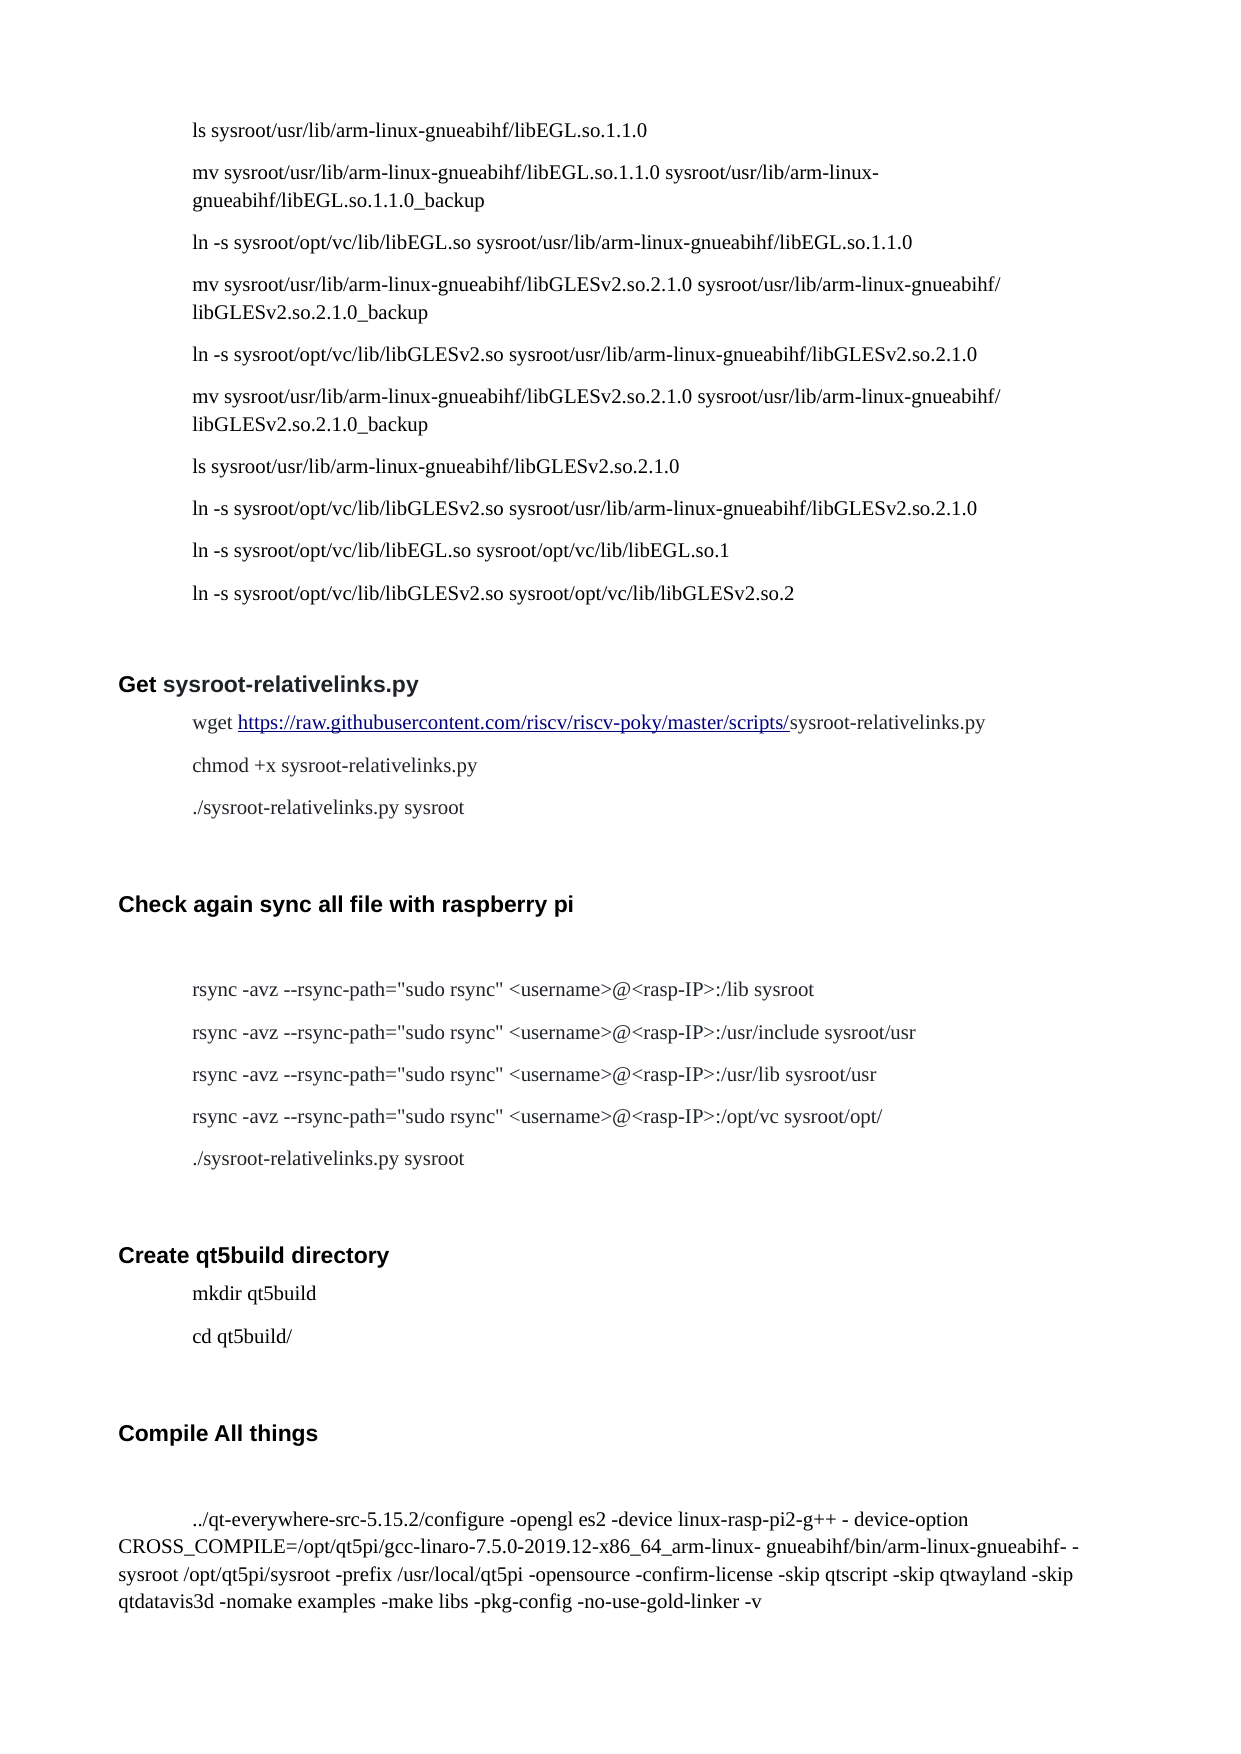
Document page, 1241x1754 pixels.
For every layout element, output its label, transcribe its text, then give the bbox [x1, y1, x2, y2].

text rsync -avz --rsync-path="sudo rsync" <username>@<rasp-IP>:/usr/lib sysroot/usr [118, 1062, 1122, 1086]
text cd qt5build/ [118, 1324, 1122, 1348]
subtitle Get sysroot-relativelinks.py [118, 671, 1122, 698]
text mv sysroot/usr/lib/arm-linux-gnueabihf/libGLESv2.so.2.1.0 sysroot/usr/lib/arm-linux-gnueabihf/ libGLESv2.so.2.1.0_backup [118, 384, 1122, 436]
text rsync -avz --rsync-path="sudo rsync" <username>@<rasp-IP>:/opt/vc sysroot/opt/ [118, 1104, 1122, 1128]
subtitle Create qt5build directory [118, 1242, 1122, 1268]
text ln -s sysroot/opt/vc/lib/libGLESv2.so sysroot/opt/vc/lib/libGLESv2.so.2 [118, 581, 1122, 605]
text chmod +x sysroot-relativelinks.py [118, 753, 1122, 777]
subtitle Check again sync all file with raspberry pi [118, 891, 1122, 917]
text ls sysroot/usr/lib/arm-linux-gnueabihf/libEGL.so.1.1.0 [118, 118, 1122, 142]
text rsync -avz --rsync-path="sudo rsync" <username>@<rasp-IP>:/lib sysroot [118, 977, 1122, 1001]
text mv sysroot/usr/lib/arm-linux-gnueabihf/libGLESv2.so.2.1.0 sysroot/usr/lib/arm-linux-gnueabihf/ libGLESv2.so.2.1.0_backup [118, 272, 1122, 324]
text ls sysroot/usr/lib/arm-linux-gnueabihf/libGLESv2.so.2.1.0 [118, 454, 1122, 478]
text ./sysroot-relativelinks.py sysroot [118, 1146, 1122, 1170]
text ln -s sysroot/opt/vc/lib/libGLESv2.so sysroot/usr/lib/arm-linux-gnueabihf/libGLESv2.so.2.1.0 [118, 496, 1122, 520]
text rsync -avz --rsync-path="sudo rsync" <username>@<rasp-IP>:/usr/include sysroot/usr [118, 1019, 1122, 1044]
text ln -s sysroot/opt/vc/lib/libEGL.so sysroot/usr/lib/arm-linux-gnueabihf/libEGL.so.1.1.0 [118, 230, 1122, 254]
text wget https://raw.githubusercontent.com/riscv/riscv-poky/master/scripts/sysroot-relativelinks.py [118, 710, 1122, 734]
text mv sysroot/usr/lib/arm-linux-gnueabihf/libEGL.so.1.1.0 sysroot/usr/lib/arm-linux- gnueabihf/libEGL.so.1.1.0_backup [118, 160, 1122, 212]
text ln -s sysroot/opt/vc/lib/libGLESv2.so sysroot/usr/lib/arm-linux-gnueabihf/libGLESv2.so.2.1.0 [118, 342, 1122, 366]
text ../qt-everywhere-src-5.15.2/configure -opengl es2 -device linux-rasp-pi2-g++ - device-option CROSS_COMPILE=/opt/qt5pi/gcc-linaro-7.5.0-2019.12-x86_64_arm-linux- gnueabihf/bin/arm-linux-gnueabihf- -sysroot /opt/qt5pi/sysroot -prefix /usr/local/qt5pi -opensource -confirm-license -skip qtscript -skip qtwayland -skip qtdatavis3d -nomake examples -make libs -pkg-config -no-use-gold-linker -v [118, 1506, 1122, 1613]
text ln -s sysroot/opt/vc/lib/libEGL.so sysroot/opt/vc/lib/libEGL.so.1 [118, 538, 1122, 562]
text mkdir qt5build [118, 1281, 1122, 1305]
subtitle Compile All things [118, 1420, 1122, 1446]
text ./sysroot-relativelinks.py sysroot [118, 795, 1122, 819]
